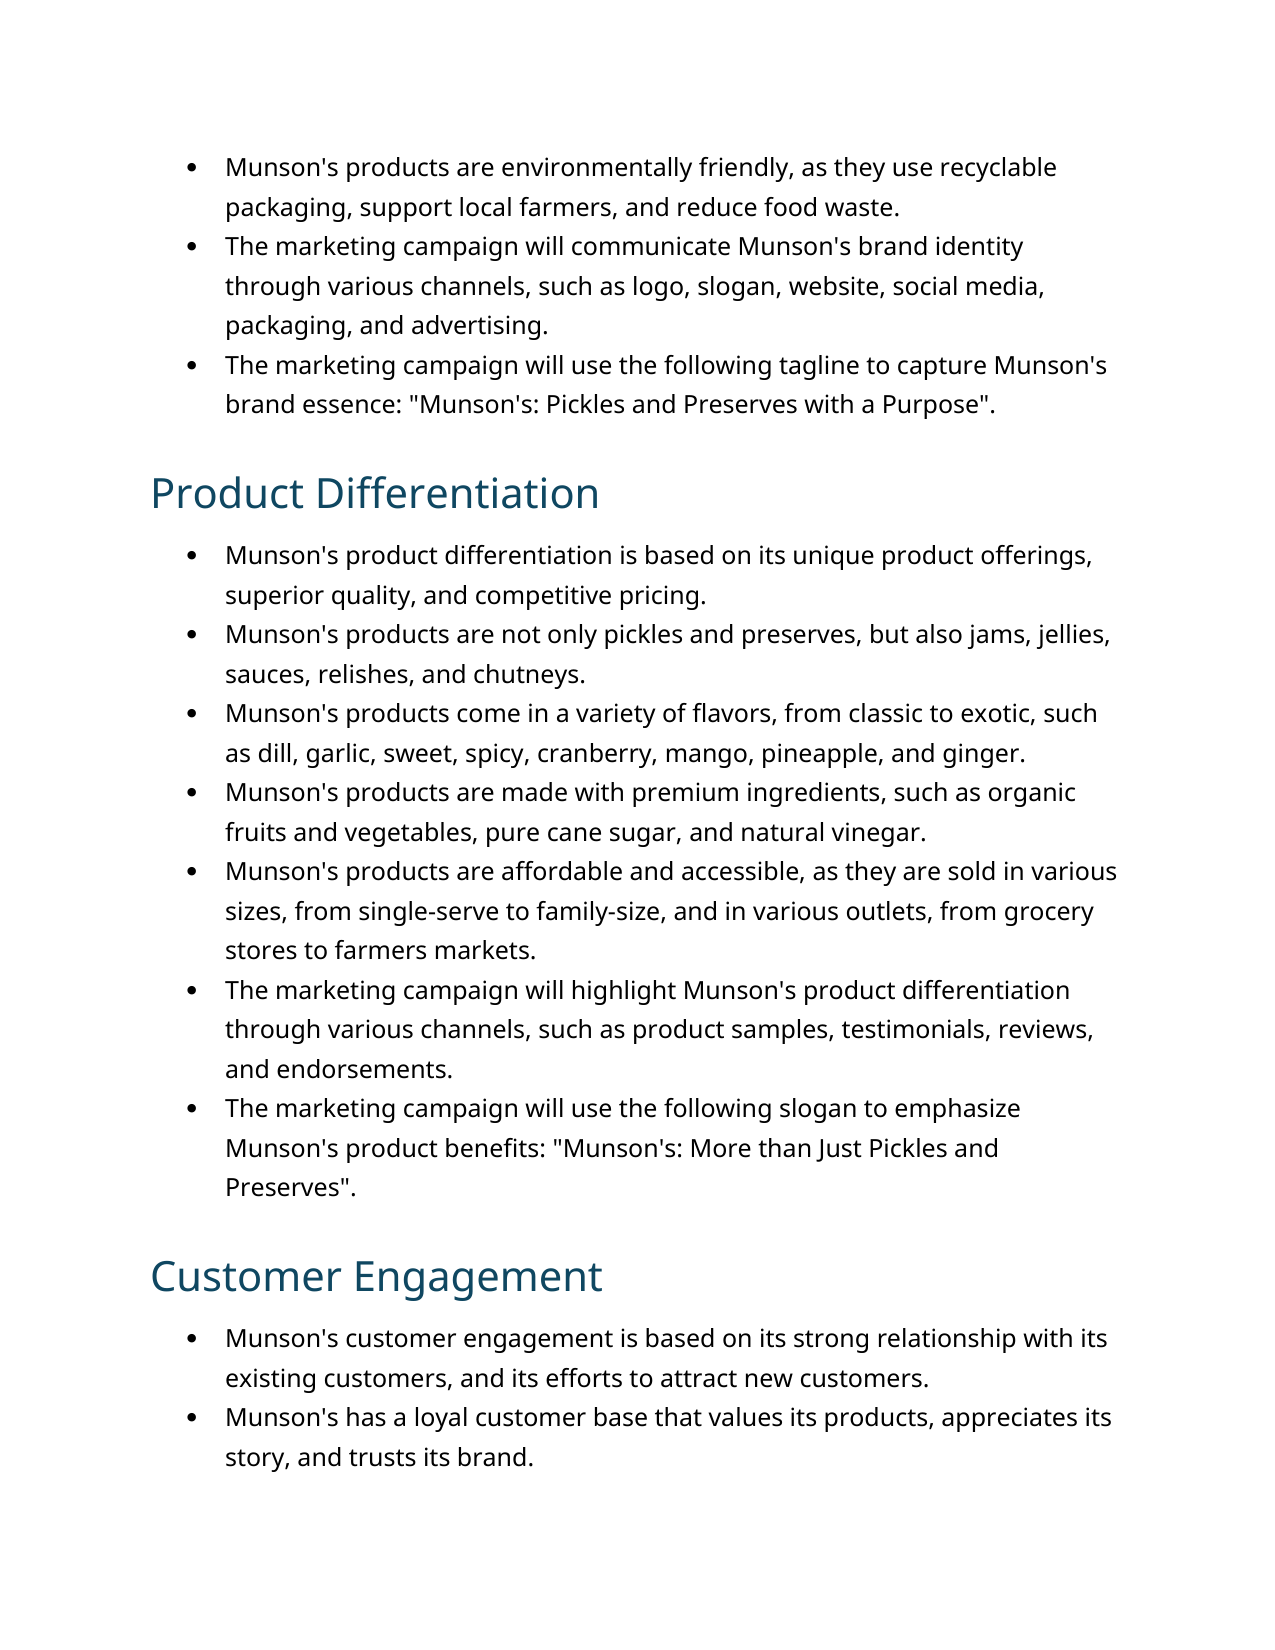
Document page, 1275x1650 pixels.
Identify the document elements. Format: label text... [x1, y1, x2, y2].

list Munson's product differentiation is based on its unique product offerings, superior quality, and competitive pricing. [187, 538, 1125, 612]
subtitle Product Differentiation [150, 464, 1125, 521]
list The marketing campaign will communicate Munson's brand identity through various channels, such as logo, slogan, website, social media, packaging, and advertising. [187, 229, 1125, 342]
list Munson's customer engagement is based on its strong relationship with its existing customers, and its efforts to attract new customers. [187, 1321, 1125, 1394]
list Munson's products are affordable and accessible, as they are sold in various sizes, from single-serve to family-size, and in various outlets, from grocery stores to farmers markets. [187, 854, 1125, 967]
list Munson's products are made with premium ingredients, such as organic fruits and vegetables, pure cane sugar, and natural vinegar. [187, 775, 1125, 848]
list The marketing campaign will highlight Munson's product differentiation through various channels, such as product samples, testimonials, reviews, and endorsements. [187, 972, 1125, 1085]
list Munson's has a loyal customer base that values its products, appreciates its story, and trusts its brand. [187, 1400, 1125, 1473]
subtitle Customer Engagement [150, 1247, 1125, 1303]
list Munson's products are environmentally friendly, as they use recyclable packaging, support local farmers, and reduce food waste. [187, 150, 1125, 223]
list The marketing campaign will use the following slogan to emphasize Munson's product benefits: "Munson's: More than Just Pickles and Preserves". [187, 1091, 1125, 1204]
list The marketing campaign will use the following tagline to capture Munson's brand essence: "Munson's: Pickles and Preserves with a Purpose". [187, 347, 1125, 421]
list Munson's products are not only pickles and preserves, but also jams, jellies, sauces, relishes, and chutneys. [187, 617, 1125, 691]
list Munson's products come in a variety of flavors, from classic to exotic, such as dill, garlic, sweet, spicy, cranberry, mango, pineapple, and ginger. [187, 696, 1125, 769]
